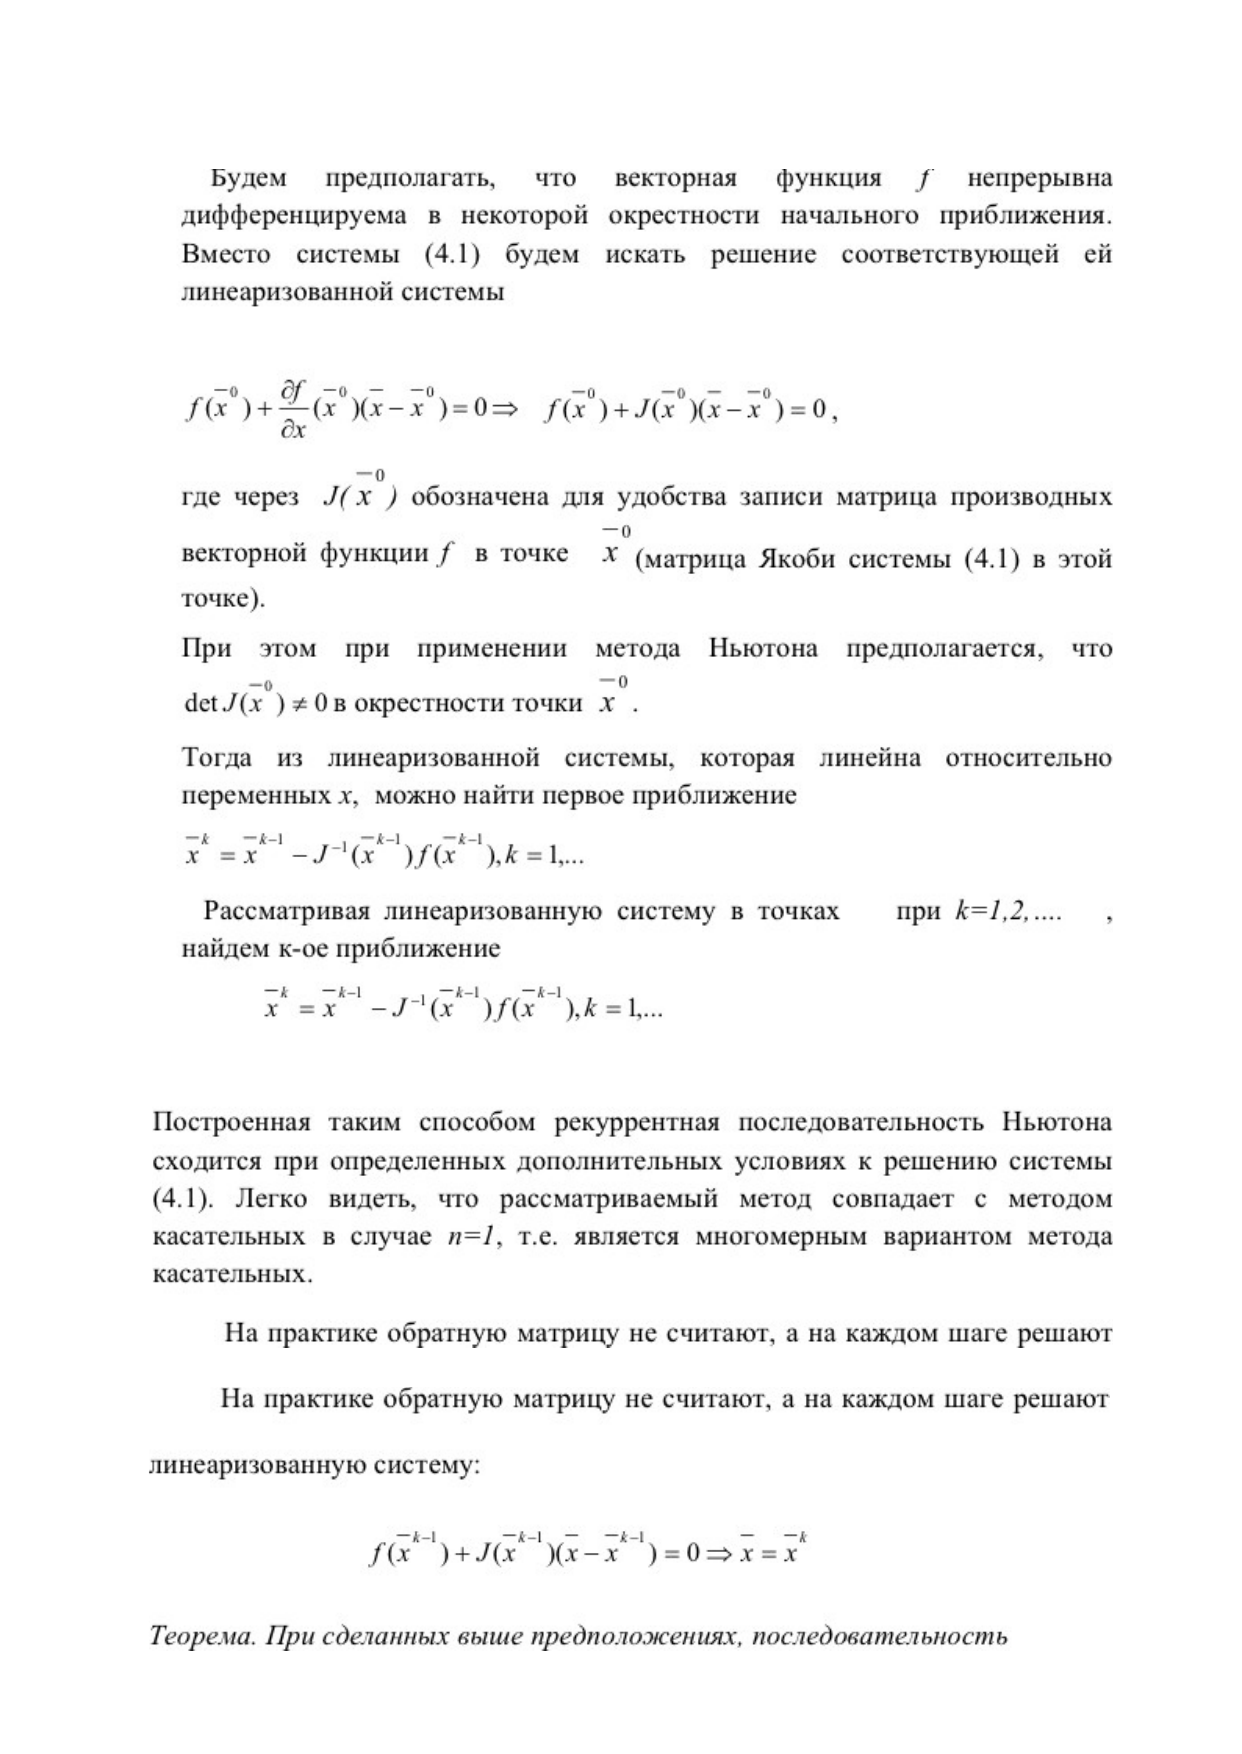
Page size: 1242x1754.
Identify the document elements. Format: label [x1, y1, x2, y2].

picture [148, 1387, 1110, 1651]
picture [152, 169, 1113, 1348]
